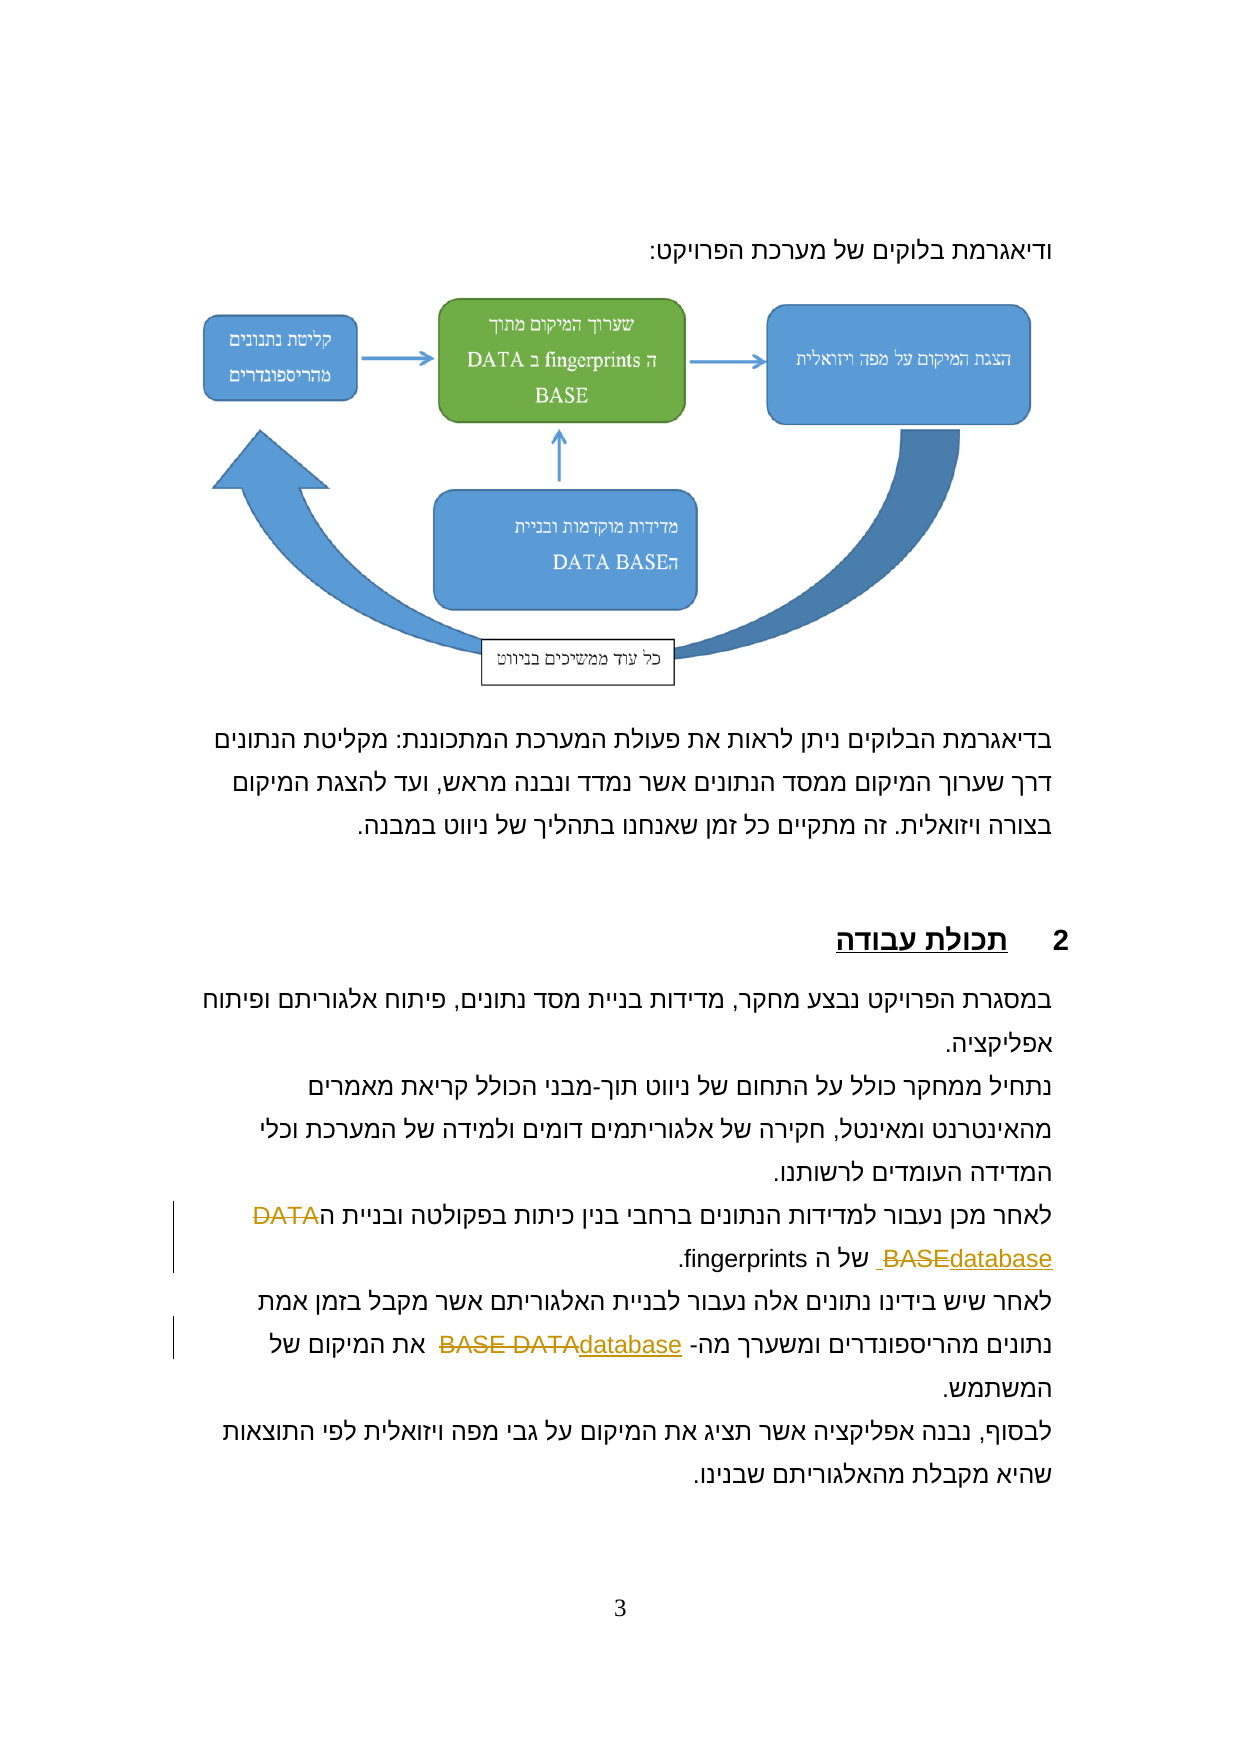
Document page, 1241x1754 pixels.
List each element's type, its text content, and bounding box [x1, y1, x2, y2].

picture [187, 279, 1053, 711]
text לאחר שיש בידינו נתונים אלה נעבור לבניית האלגוריתם אשר מקבל בזמן אמת נתונים מהריספונדרים ומשערך מה- את המיקום של המשתמש. [187, 1287, 1053, 1402]
text לאחר מכן נעבור למדידות הנתונים ברחבי בנין כיתות בפקולטה ובניית ה של ה fingerprints. [187, 1201, 1053, 1273]
text נתחיל ממחקר כולל על התחום של ניווט תוך-מבני הכולל קריאת מאמרים מהאינטרנט ומאינטל, חקירה של אלגוריתמים דומים ולמידה של המערכת וכלי המדידה העומדים לרשותנו. [187, 1072, 1053, 1187]
text לבסוף, נבנה אפליקציה אשר תציג את המיקום על גבי מפה ויזואלית לפי התוצאות שהיא מקבלת מהאלגוריתם שבנינו. [187, 1417, 1053, 1488]
text במסגרת הפרויקט נבצע מחקר, מדידות בניית מסד נתונים, פיתוח אלגוריתם ופיתוח אפליקציה. [187, 985, 1053, 1057]
subtitle תכולת עבודה [187, 923, 1053, 956]
text ודיאגרמת בלוקים של מערכת הפרויקט: [187, 236, 1053, 265]
text בדיאגרמת הבלוקים ניתן לראות את פעולת המערכת המתכוננת: מקליטת הנתונים דרך שערוך המיקום ממסד הנתונים אשר נמדד ונבנה מראש, ועד להצגת המיקום בצורה ויזואלית. זה מתקיים כל זמן שאנחנו בתהליך של ניווט במבנה. [187, 725, 1053, 840]
